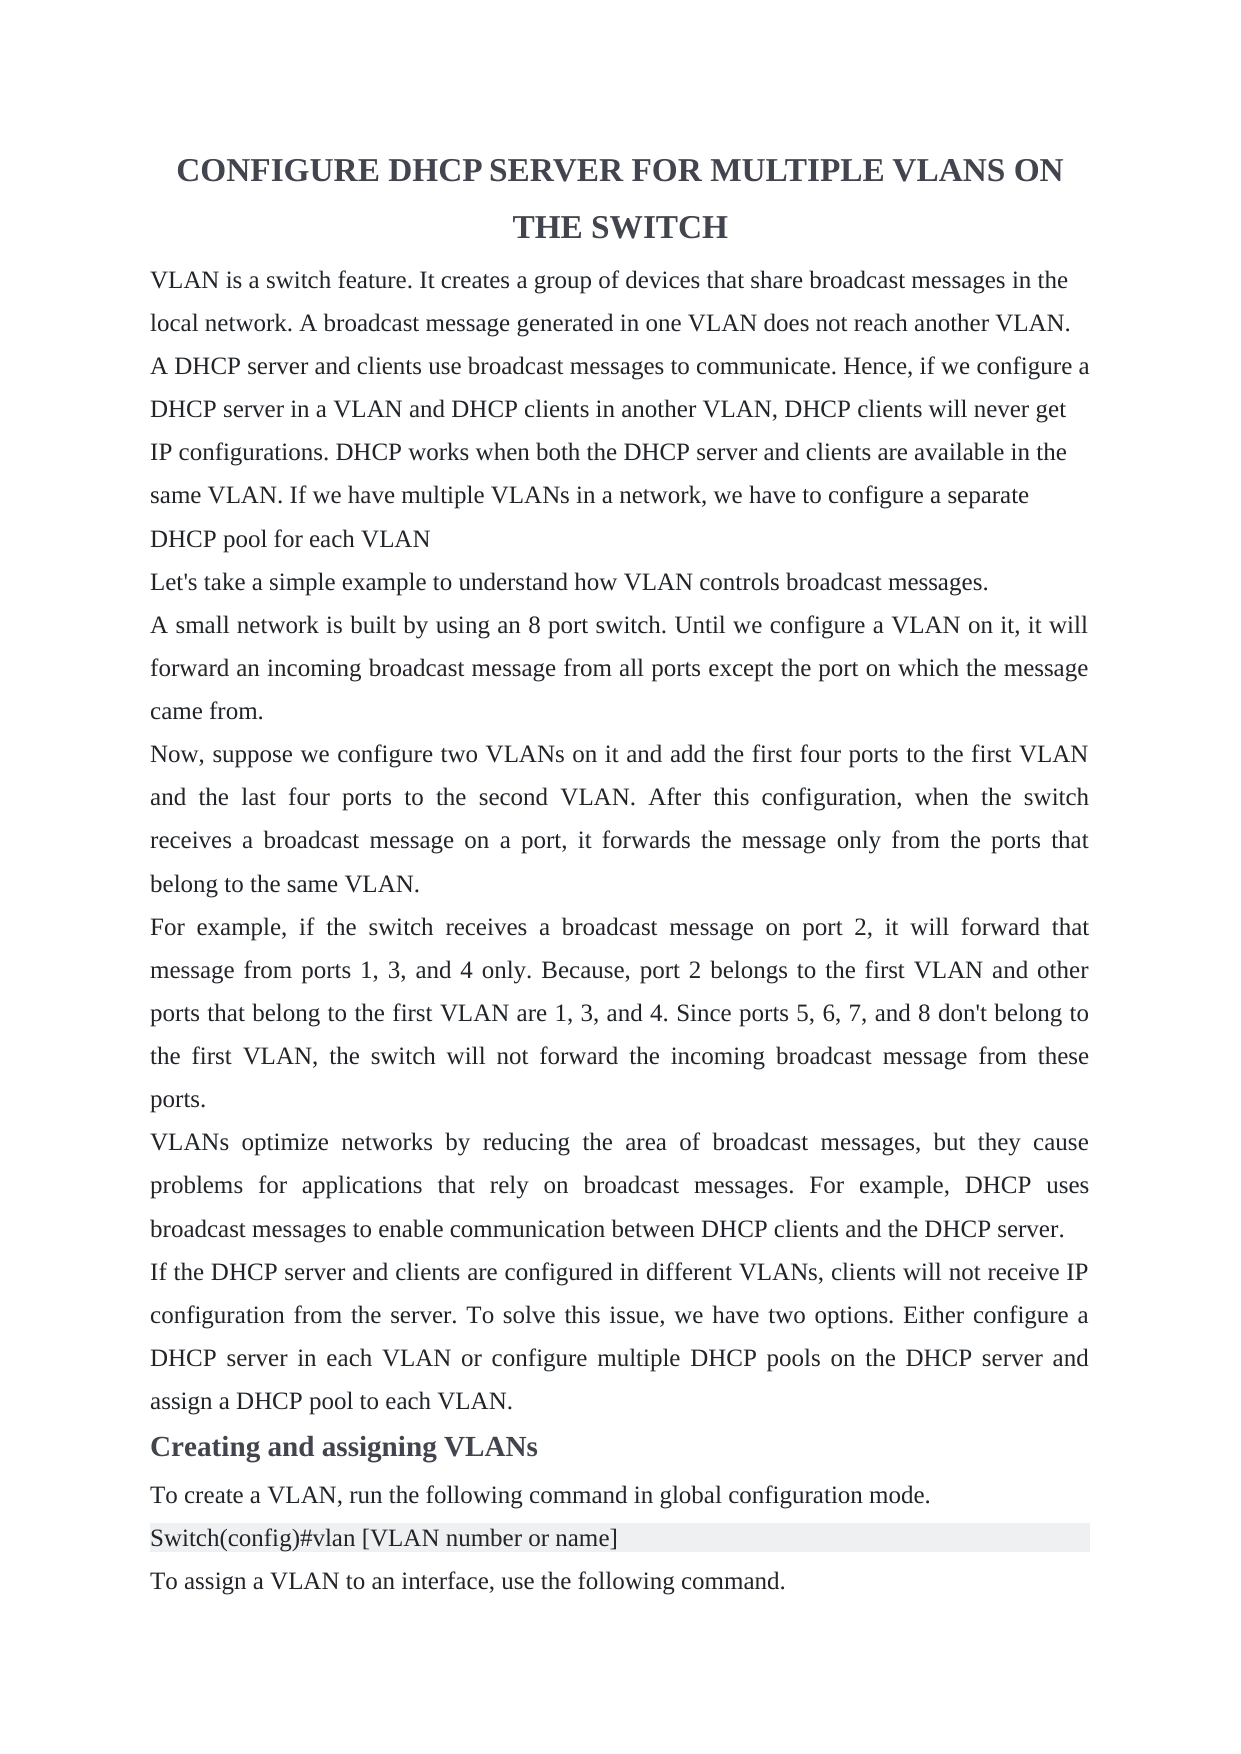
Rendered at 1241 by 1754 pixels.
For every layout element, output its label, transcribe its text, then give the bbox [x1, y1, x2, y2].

text To create a VLAN, run the following command in global configuration mode. [150, 1480, 1090, 1508]
text Configure DHCP Server for multiple VLANs on the Switch [150, 150, 1090, 246]
text A small network is built by using an 8 port switch. Until we configure a VLAN on it, it will forward an incoming broadcast message from all ports except the port on which the message came from. [150, 610, 1090, 725]
text VLANs optimize networks by reducing the area of broadcast messages, but they cause problems for applications that rely on broadcast messages. For example, DHCP uses broadcast messages to enable communication between DHCP clients and the DHCP server. [150, 1127, 1090, 1242]
text Now, suppose we configure two VLANs on it and add the first four ports to the first VLAN and the last four ports to the second VLAN. After this configuration, when the switch receives a broadcast message on a port, it forwards the message only from the ports that belong to the same VLAN. [150, 739, 1090, 897]
text If the DHCP server and clients are configured in different VLANs, clients will not receive IP configuration from the server. To solve this issue, we have two options. Either configure a DHCP server in each VLAN or configure multiple DHCP pools on the DHCP server and assign a DHCP pool to each VLAN. [150, 1257, 1090, 1415]
subtitle Creating and assigning VLANs [150, 1429, 1090, 1463]
text Switch(config)#vlan [VLAN number or name] [150, 1523, 1090, 1552]
text Let's take a simple example to understand how VLAN controls broadcast messages. [150, 567, 1090, 596]
text For example, if the switch receives a broadcast message on port 2, it will forward that message from ports 1, 3, and 4 only. Because, port 2 belongs to the first VLAN and other ports that belong to the first VLAN are 1, 3, and 4. Since ports 5, 6, 7, and 8 don't belong to the first VLAN, the switch will not forward the incoming broadcast message from these ports. [150, 912, 1090, 1113]
text To assign a VLAN to an interface, use the following command. [150, 1566, 1090, 1595]
text VLAN is a switch feature. It creates a group of devices that share broadcast messages in the local network. A broadcast message generated in one VLAN does not reach another VLAN. A DHCP server and clients use broadcast messages to communicate. Hence, if we configure a DHCP server in a VLAN and DHCP clients in another VLAN, DHCP clients will never get IP configurations. DHCP works when both the DHCP server and clients are available in the same VLAN. If we have multiple VLANs in a network, we have to configure a separate DHCP pool for each VLAN [150, 265, 1090, 552]
